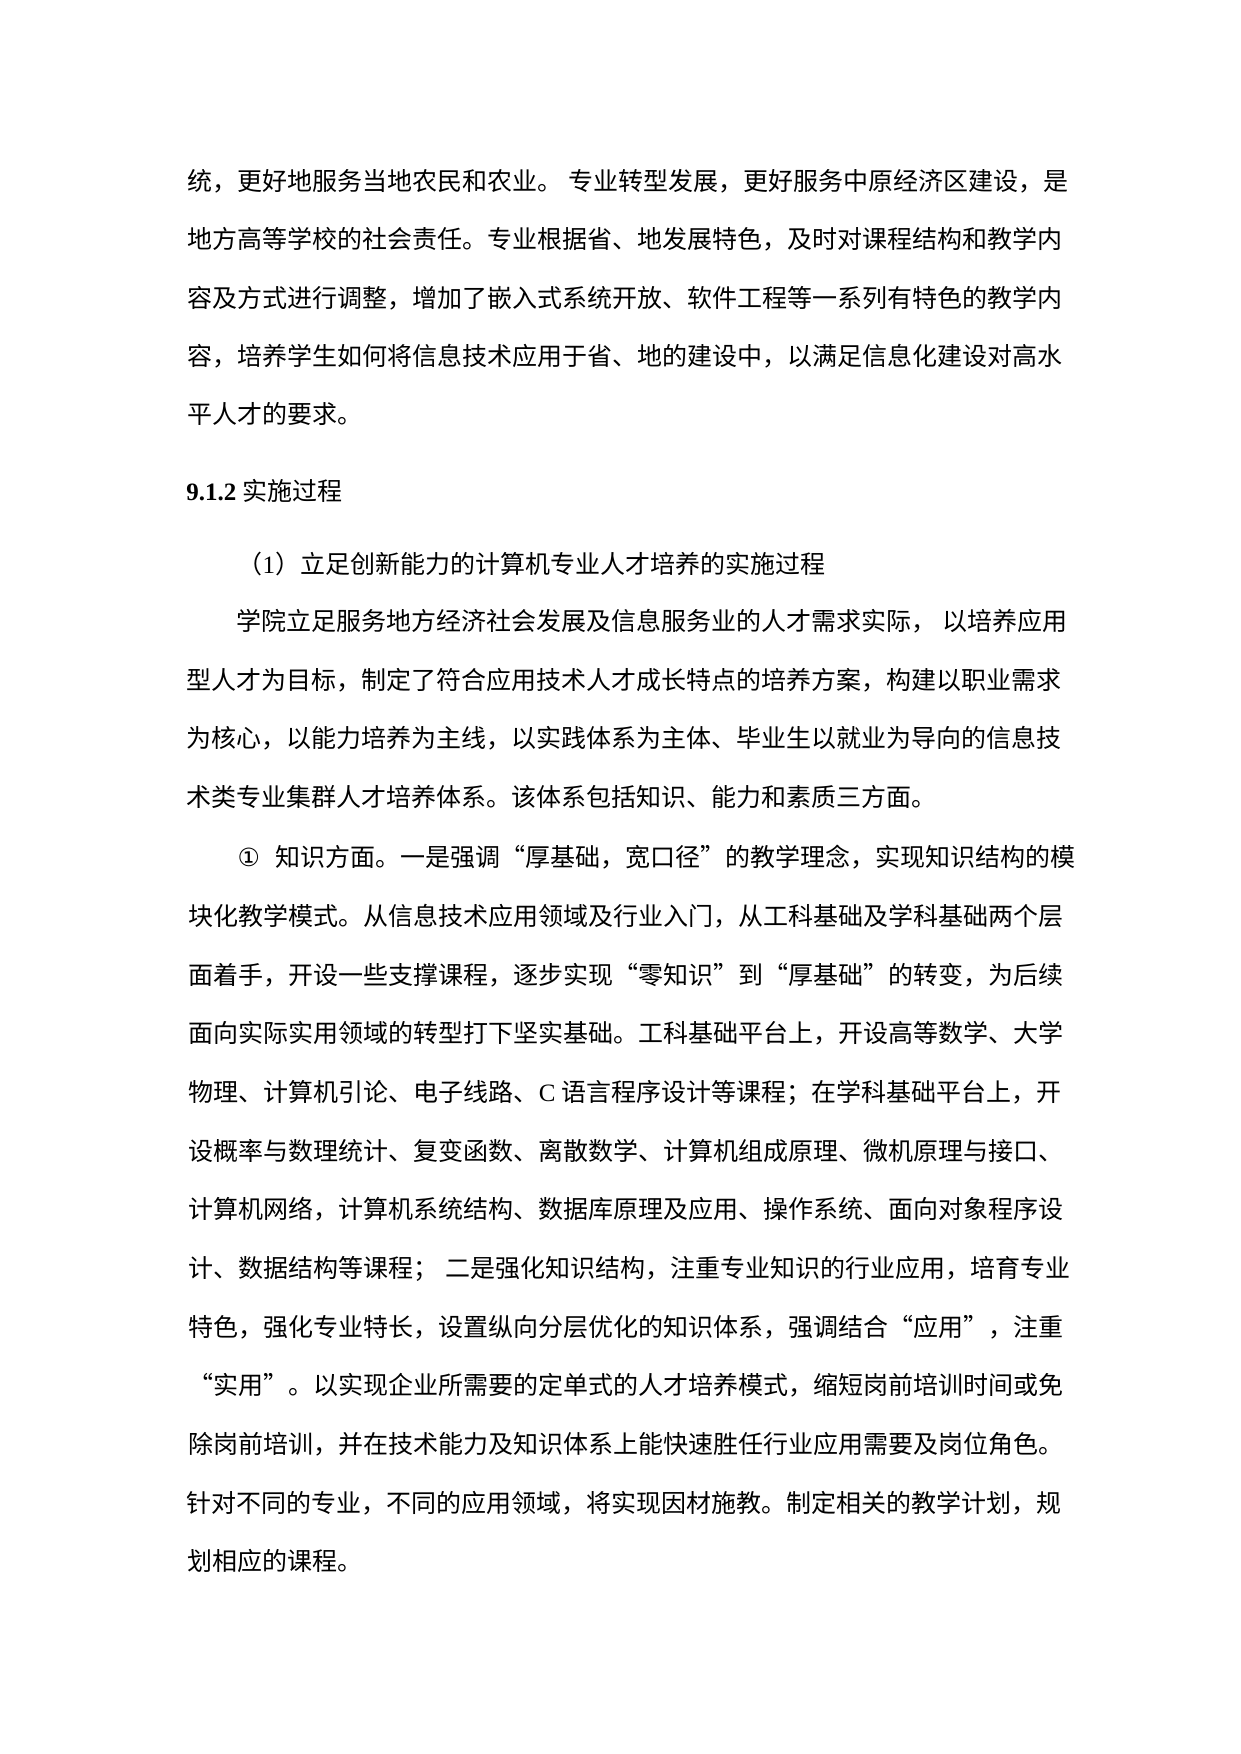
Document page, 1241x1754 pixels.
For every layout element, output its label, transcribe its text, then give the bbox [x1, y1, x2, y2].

list 知识方面。一是强调“厚基础，宽口径”的教学理念，实现知识结构的模块化教学模式。从信息技术应用领域及行业入门，从工科基础及学科基础两个层面着手，开设一些支撑课程，逐步实现“零知识”到“厚基础”的转变，为后续面向实际实用领域的转型打下坚实基础。工科基础平台上，开设高等数学、大学物理、计算机引论、电子线路、C 语言程序设计等课程；在学科基础平台上，开设概率与数理统计、复变函数、离散数学、计算机组成原理、微机原理与接口、计算机网络，计算机系统结构、数据库原理及应用、操作系统、面向对象程序设计、数据结构等课程； 二是强化知识结构，注重专业知识的行业应用，培育专业特色，强化专业特长，设置纵向分层优化的知识体系，强调结合“应用”，注重“实用”。以实现企业所需要的定单式的人才培养模式，缩短岗前培训时间或免除岗前培训，并在技术能力及知识体系上能快速胜任行业应用需要及岗位角色。 [188, 838, 1078, 1461]
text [186, 162, 1078, 431]
subtitle 9.1.2 实施过程 [186, 471, 1078, 507]
text 针对不同的专业，不同的应用领域，将实现因材施教。制定相关的教学计划，规划相应的课程。 [186, 1483, 1078, 1578]
text （1）立足创新能力的计算机专业人才培养的实施过程 [237, 544, 1078, 581]
text 学院立足服务地方经济社会发展及信息服务业的人才需求实际， 以培养应用型人才为目标，制定了符合应用技术人才成长特点的培养方案，构建以职业需求为核心，以能力培养为主线，以实践体系为主体、毕业生以就业为导向的信息技术类专业集群人才培养体系。该体系包括知识、能力和素质三方面。 [186, 602, 1078, 814]
